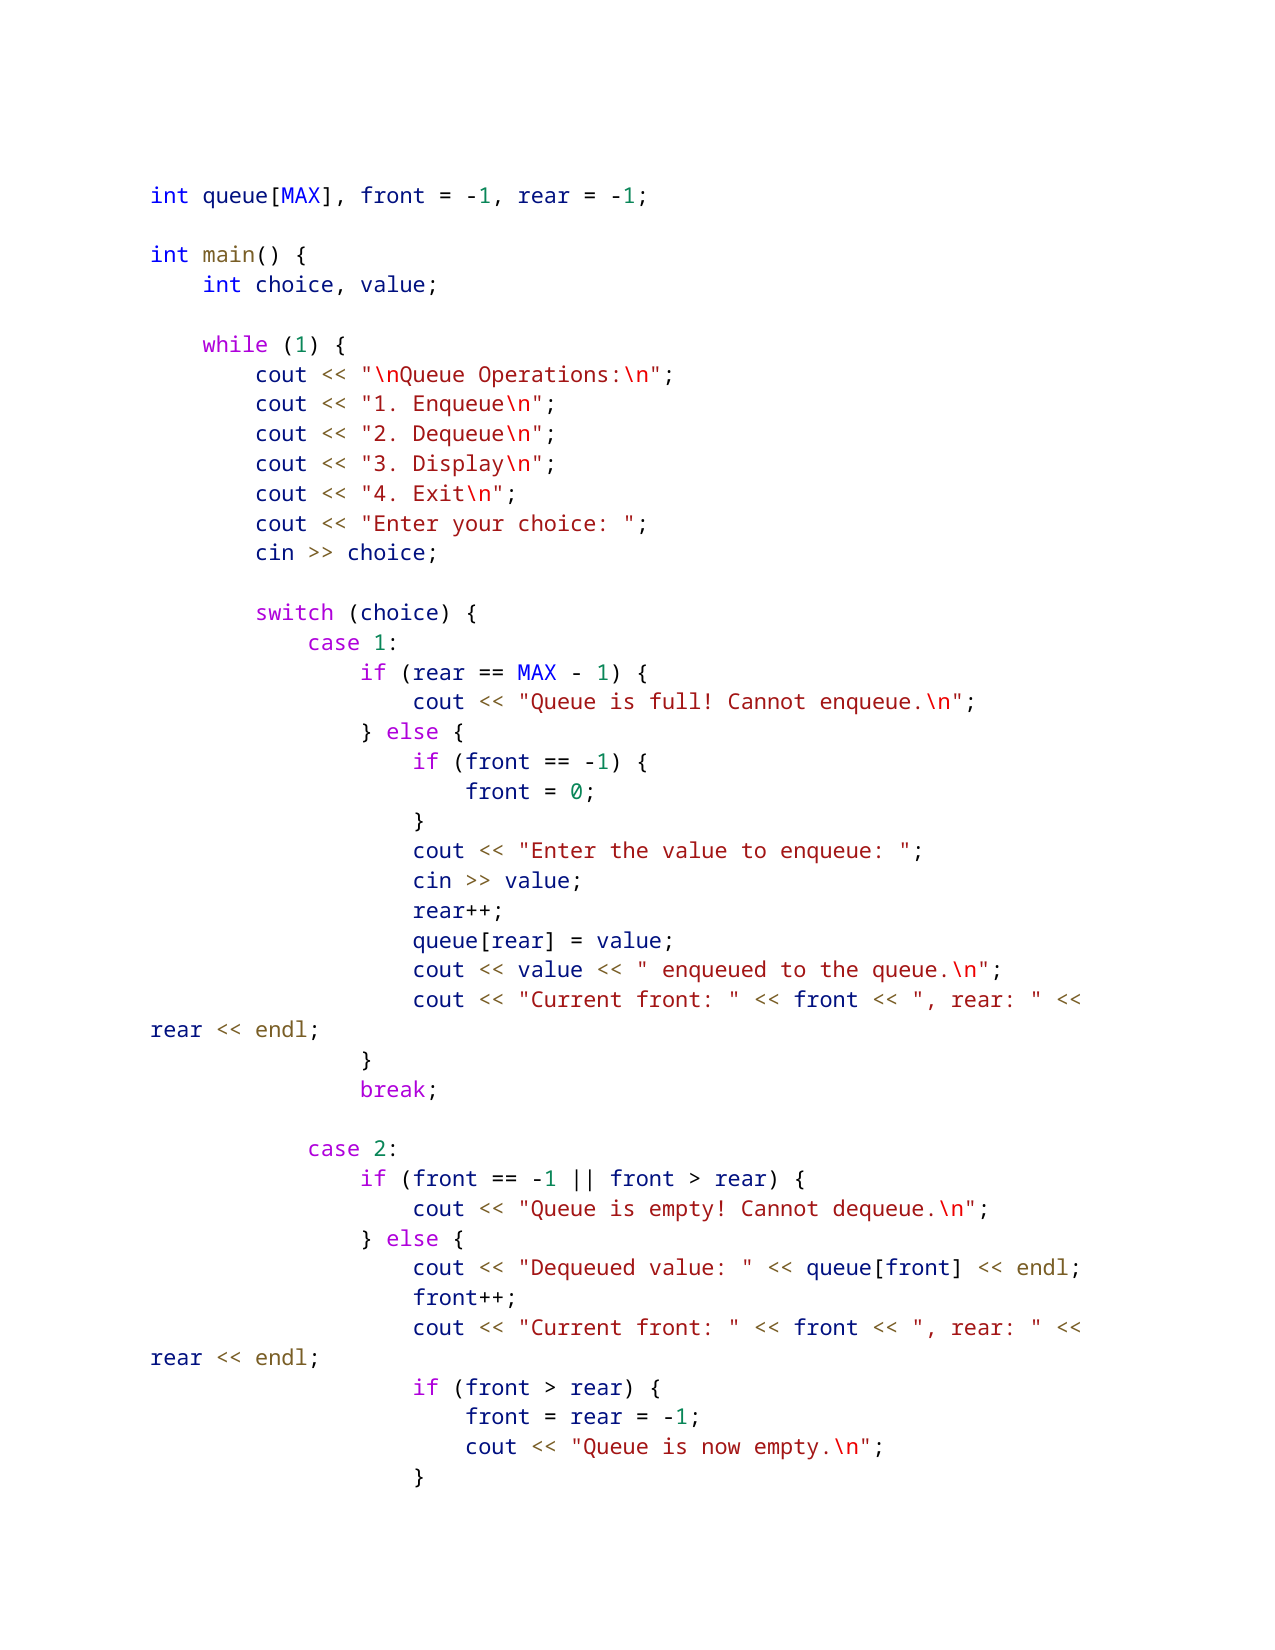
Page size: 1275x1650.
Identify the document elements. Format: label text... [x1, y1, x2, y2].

text cout << "Enter your choice: "; [150, 507, 1125, 537]
text } [150, 805, 1125, 835]
text case 2: [150, 1133, 1125, 1163]
text cout << value << " enqueued to the queue.\n"; [150, 954, 1125, 984]
text case 1: [150, 627, 1125, 656]
text cout << "\nQueue Operations:\n"; [150, 358, 1125, 388]
text rear++; [150, 895, 1125, 924]
text } [150, 1044, 1125, 1073]
text cout << "Current front: " << front << ", rear: " << rear << endl; [150, 984, 1125, 1044]
text int queue[MAX], front = -1, rear = -1; [150, 180, 1125, 209]
text cout << "Queue is empty! Cannot dequeue.\n"; [150, 1193, 1125, 1222]
text cout << "4. Exit\n"; [150, 478, 1125, 507]
text if (front == -1 || front > rear) { [150, 1163, 1125, 1193]
text while (1) { [150, 329, 1125, 358]
text cout << "1. Enqueue\n"; [150, 388, 1125, 418]
text front = rear = -1; [150, 1401, 1125, 1431]
text cout << "2. Dequeue\n"; [150, 418, 1125, 448]
text int main() { [150, 239, 1125, 269]
text if (front > rear) { [150, 1371, 1125, 1401]
text cout << "Dequeued value: " << queue[front] << endl; [150, 1252, 1125, 1282]
text queue[rear] = value; [150, 924, 1125, 954]
text cout << "3. Display\n"; [150, 448, 1125, 478]
text } [150, 1461, 1125, 1491]
text cout << "Queue is full! Cannot enqueue.\n"; [150, 686, 1125, 716]
text cout << "Enter the value to enqueue: "; [150, 835, 1125, 865]
text if (rear == MAX - 1) { [150, 656, 1125, 686]
text break; [150, 1073, 1125, 1103]
text int choice, value; [150, 269, 1125, 299]
text cout << "Queue is now empty.\n"; [150, 1431, 1125, 1461]
text } else { [150, 716, 1125, 746]
text switch (choice) { [150, 597, 1125, 627]
text } else { [150, 1222, 1125, 1252]
text cin >> value; [150, 865, 1125, 895]
text front++; [150, 1282, 1125, 1312]
text front = 0; [150, 776, 1125, 805]
text cout << "Current front: " << front << ", rear: " << rear << endl; [150, 1312, 1125, 1371]
text cin >> choice; [150, 537, 1125, 567]
text if (front == -1) { [150, 746, 1125, 776]
